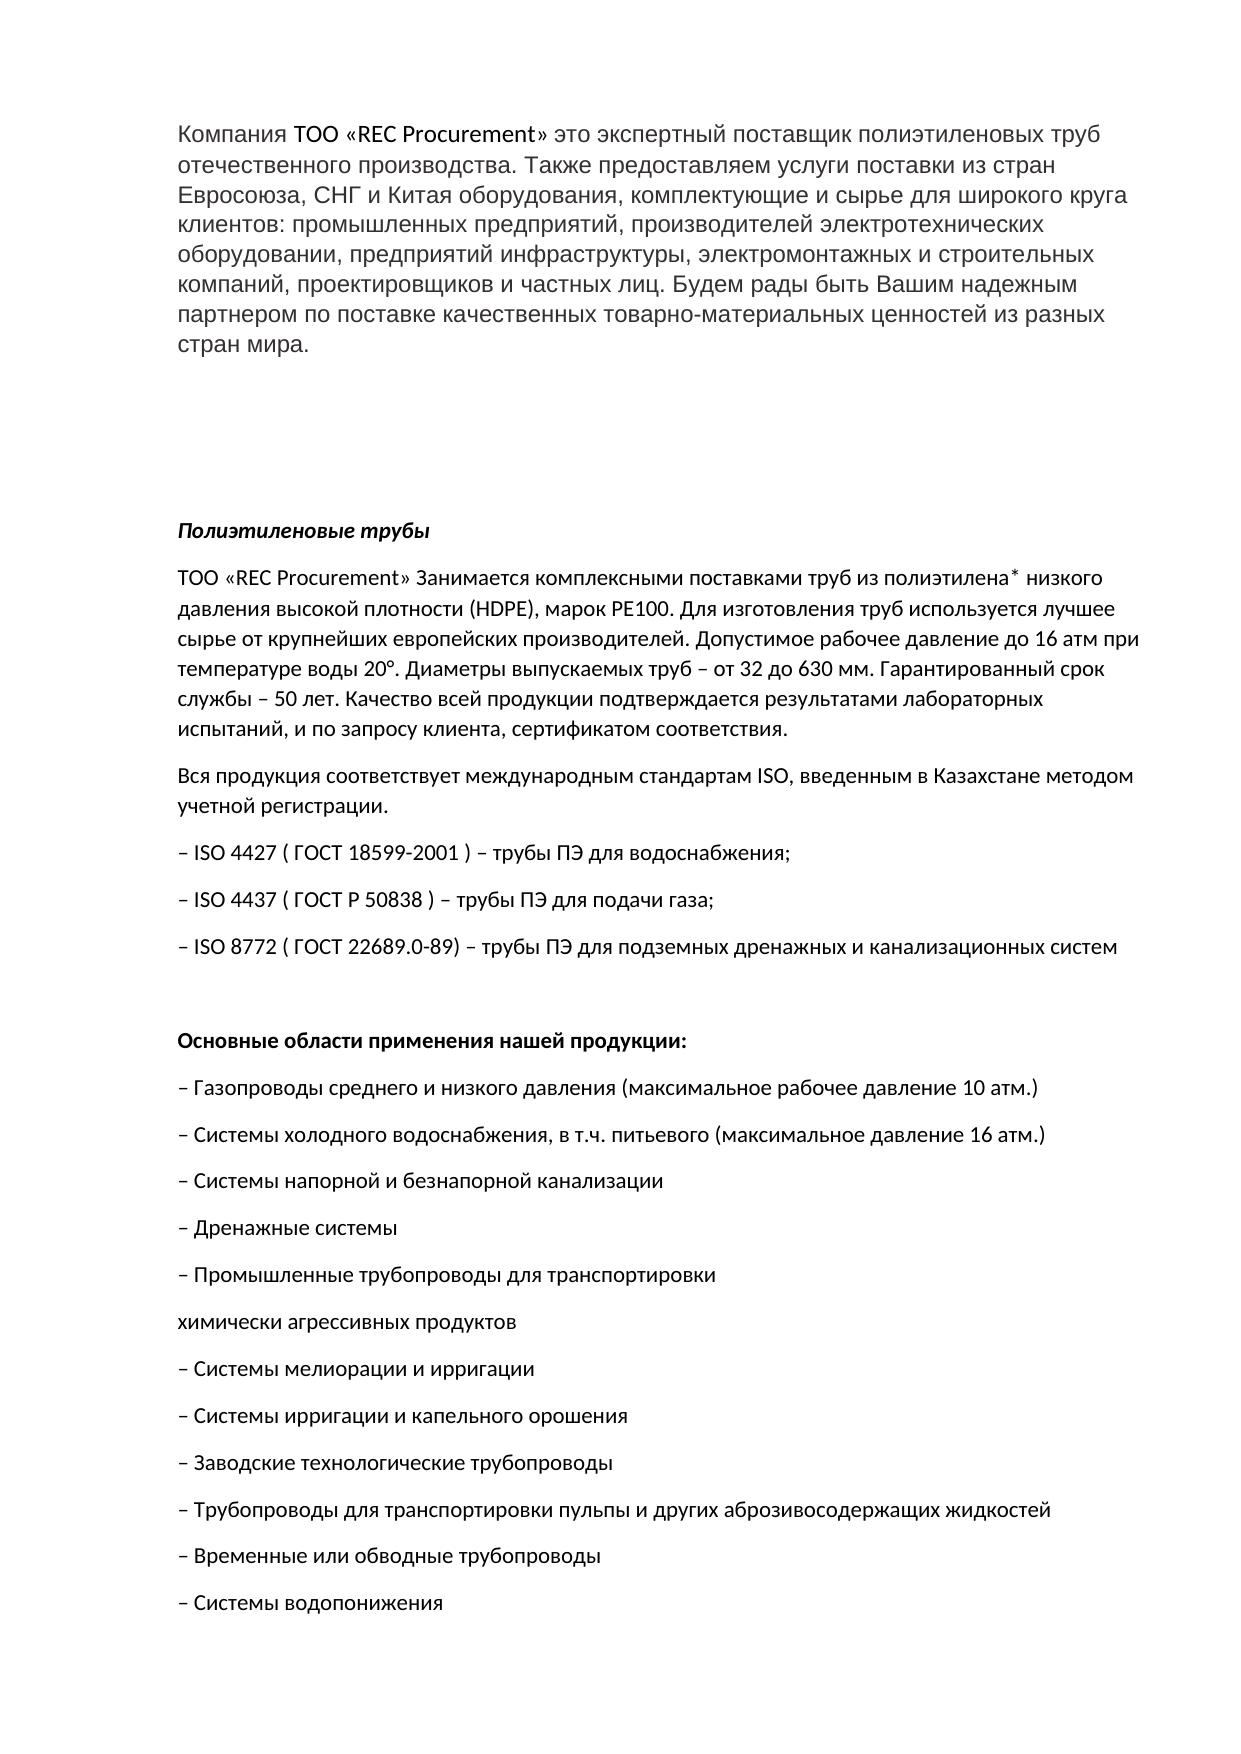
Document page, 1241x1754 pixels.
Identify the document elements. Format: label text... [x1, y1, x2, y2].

text – ISO 8772 ( ГОСТ 22689.0-89) – трубы ПЭ для подземных дренажных и канализационных систем [177, 932, 1152, 960]
text химически агрессивных продуктов [177, 1307, 1152, 1335]
text – Системы водопонижения [177, 1588, 1152, 1617]
text – Системы холодного водоснабжения, в т.ч. питьевого (максимальное давление 16 атм.) [177, 1120, 1152, 1148]
text – ISO 4437 ( ГОСТ Р 50838 ) – трубы ПЭ для подачи газа; [177, 885, 1152, 913]
text Вся продукция соответствует международным стандартам ISO, введенным в Казахстане методом учетной регистрации. [177, 761, 1152, 820]
text – Временные или обводные трубопроводы [177, 1542, 1152, 1570]
text – Системы ирригации и капельного орошения [177, 1401, 1152, 1429]
text Компания ТОО «REC Procurement» это экспертный поставщик полиэтиленовых труб отечественного производства. Также предоставляем услуги поставки из стран Евросоюза, СНГ и Китая оборудования, комплектующие и сырье для широкого круга клиентов: промышленных предприятий, производителей электротехнических оборудовании, предприятий инфраструктуры, электромонтажных и строительных компаний, проектировщиков и частных лиц. Будем рады быть Вашим надежным партнером по поставке качественных товарно-материальных ценностей из разных стран мира. [177, 118, 1152, 357]
text – Газопроводы среднего и низкого давления (максимальное рабочее давление 10 атм.) [177, 1073, 1152, 1101]
text Полиэтиленовые трубы [177, 517, 1152, 545]
text ТОО «REC Procurement» Занимается комплексными поставками труб из полиэтилена* низкого давления высокой плотности (HDPE), марок РЕ100. Для изготовления труб используется лучшее сырье от крупнейших европейских производителей. Допустимое рабочее давление до 16 атм при температуре воды 20°. Диаметры выпускаемых труб – от 32 до 630 мм. Гарантированный срок службы – 50 лет. Качество всей продукции подтверждается результатами лабораторных испытаний, и по запросу клиента, сертификатом соответствия. [177, 563, 1152, 743]
text – Дренажные системы [177, 1213, 1152, 1242]
text Основные области применения нашей продукции: [177, 1026, 1152, 1054]
text – Заводские технологические трубопроводы [177, 1448, 1152, 1476]
text – Системы мелиорации и ирригации [177, 1354, 1152, 1382]
text – ISO 4427 ( ГОСТ 18599-2001 ) – трубы ПЭ для водоснабжения; [177, 838, 1152, 867]
text – Трубопроводы для транспортировки пульпы и других аброзивосодержащих жидкостей [177, 1495, 1152, 1523]
text – Промышленные трубопроводы для транспортировки [177, 1260, 1152, 1288]
text – Системы напорной и безнапорной канализации [177, 1167, 1152, 1195]
